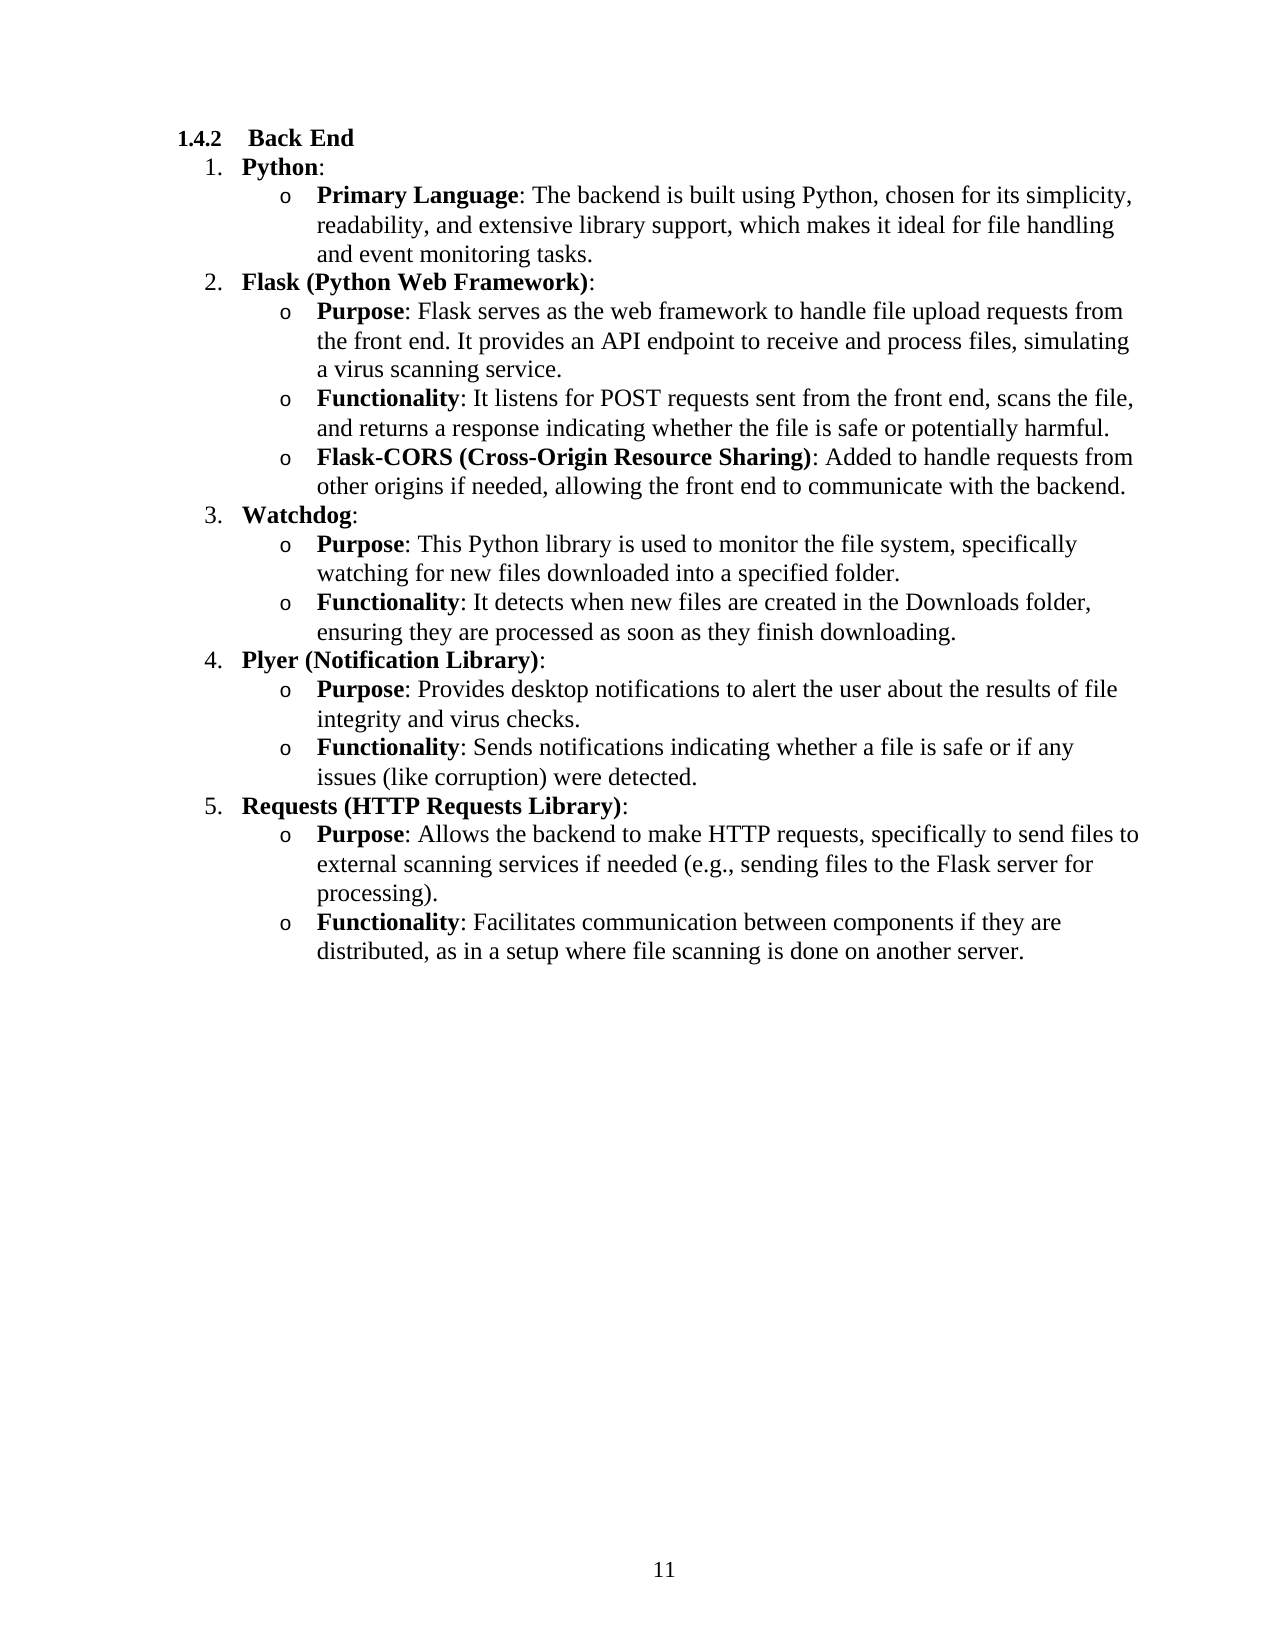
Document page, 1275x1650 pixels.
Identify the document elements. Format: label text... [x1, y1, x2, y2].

list Flask-CORS (Cross-Origin Resource Sharing): Added to handle requests from other origins if needed, allowing the front end to communicate with the backend. [279, 442, 1139, 500]
list Purpose: Flask serves as the web framework to handle file upload requests from the front end. It provides an API endpoint to receive and process files, simulating a virus scanning service. [279, 296, 1139, 383]
list Functionality: Sends notifications indicating whether a file is safe or if any issues (like corruption) were detected. [279, 732, 1139, 791]
list Requests (HTTP Requests Library): [204, 791, 1139, 819]
list Python: [204, 152, 1139, 180]
list Plyer (Notification Library): [204, 645, 1139, 674]
list Primary Language: The backend is built using Python, chosen for its simplicity, readability, and extensive library support, which makes it ideal for file handling and event monitoring tasks. [279, 180, 1139, 267]
list Purpose: Provides desktop notifications to alert the user about the results of file integrity and virus checks. [279, 674, 1139, 732]
list Flask (Python Web Framework): [204, 267, 1139, 296]
subtitle Back End [177, 123, 1139, 152]
list Functionality: It detects when new files are created in the Downloads folder, ensuring they are processed as soon as they finish downloading. [279, 587, 1139, 645]
list Purpose: Allows the backend to make HTTP requests, specifically to send files to external scanning services if needed (e.g., sending files to the Flask server for processing). [279, 819, 1139, 907]
list Purpose: This Python library is used to monitor the file system, specifically watching for new files downloaded into a specified folder. [279, 529, 1139, 587]
list Functionality: It listens for POST requests sent from the front end, scans the file, and returns a response indicating whether the file is safe or potentially harmful. [279, 383, 1139, 442]
list Watchdog: [204, 500, 1139, 529]
list Functionality: Facilitates communication between components if they are distributed, as in a setup where file scanning is done on another server. [279, 907, 1139, 965]
